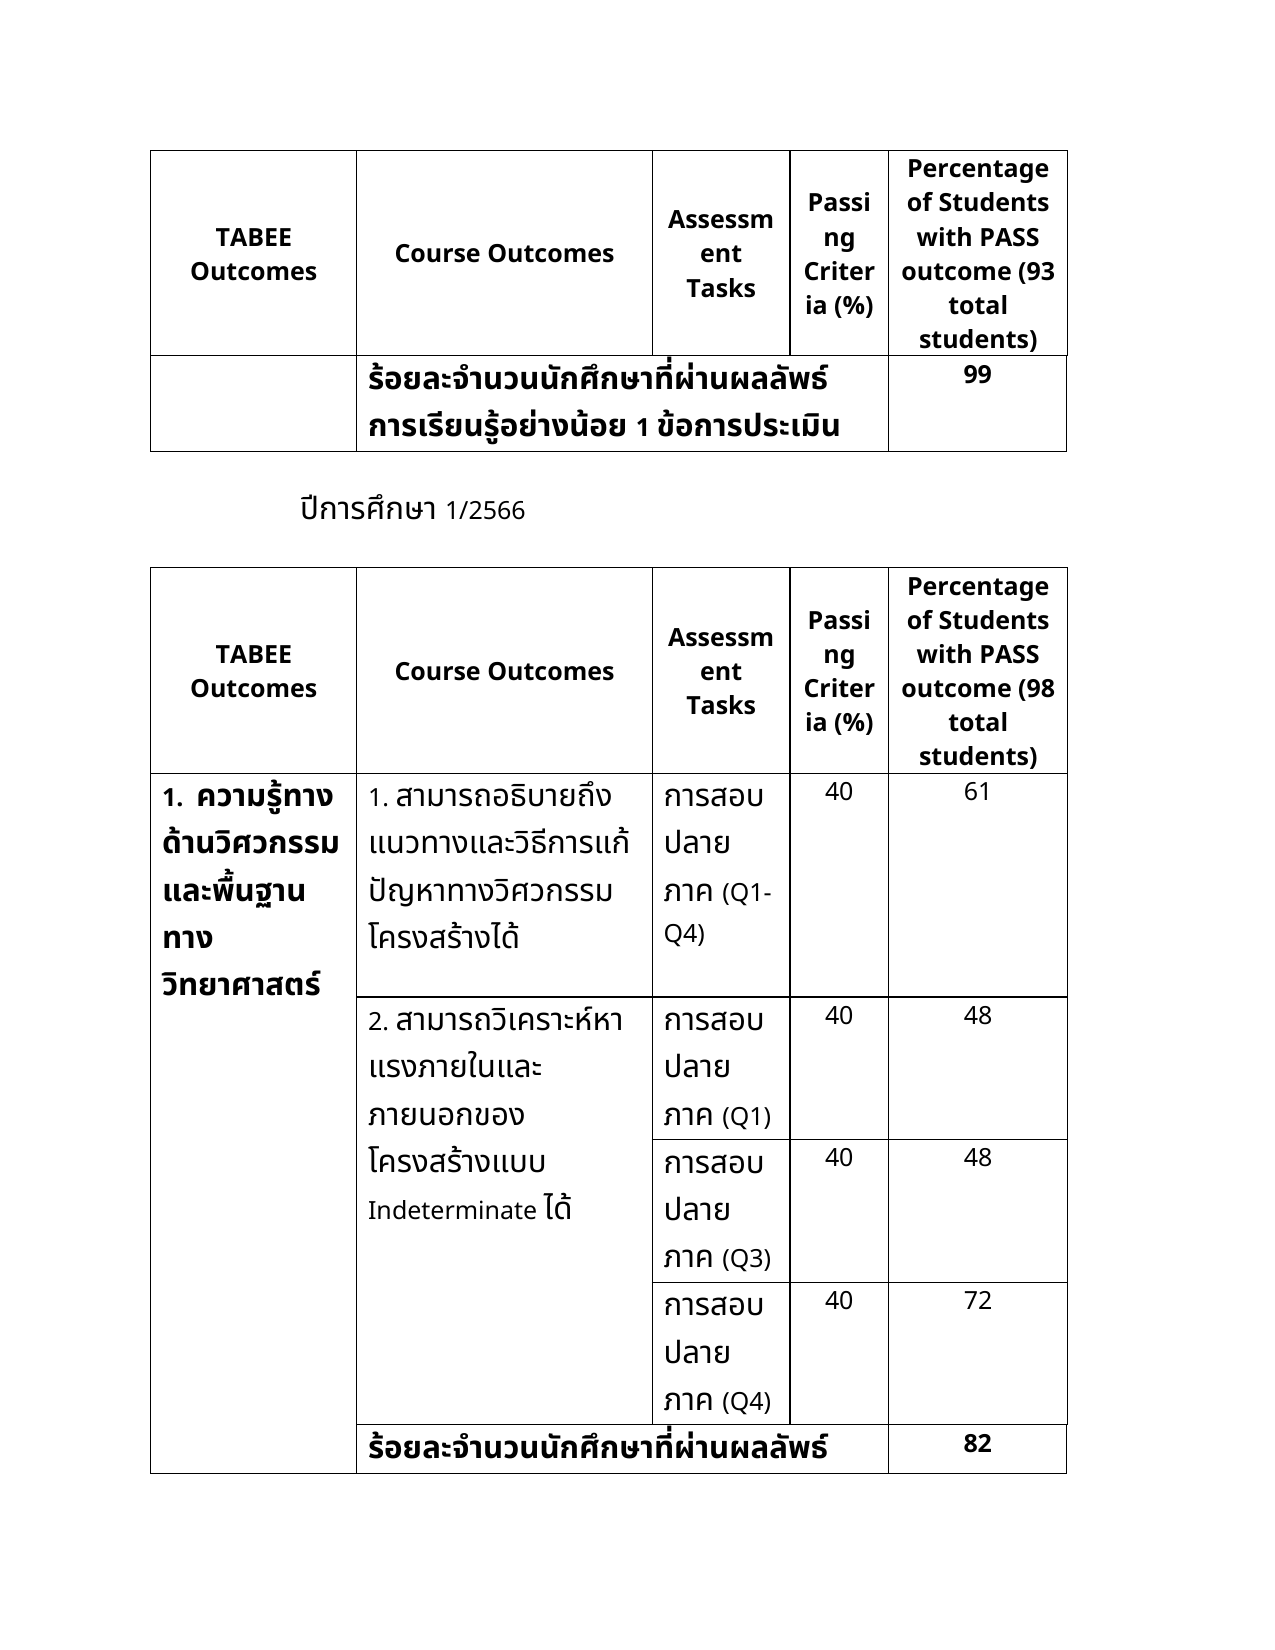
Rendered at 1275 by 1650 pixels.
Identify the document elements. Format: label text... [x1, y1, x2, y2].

table_header Course Outcomes [357, 568, 652, 773]
table_header Percentage of Students with PASS outcome (98 total students) [889, 568, 1067, 773]
table_cell การสอบปลายภาค (Q1-Q4) [653, 774, 789, 996]
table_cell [357, 1425, 888, 1472]
table_cell การสอบปลายภาค (Q4) [653, 1283, 789, 1424]
table_header Assessment Tasks [653, 151, 789, 355]
table_cell 72 [889, 1283, 1067, 1424]
table_cell ร้อยละจำนวนนักศึกษาที่ผ่านผลลัพธ์การเรียนรู้อย่างน้อย 1 ข้อการประเมิน [357, 356, 888, 451]
table_cell การสอบปลายภาค (Q3) [653, 1140, 789, 1282]
table_cell 1. สามารถอธิบายถึงแนวทางและวิธีการแก้ปัญหาทางวิศวกรรมโครงสร้างได้ [357, 774, 652, 996]
table_cell 48 [889, 1140, 1067, 1282]
table_cell 82 [889, 1425, 1066, 1472]
table_cell 40 [791, 1283, 888, 1424]
text ปีการศึกษา 1/2566 [225, 486, 1125, 533]
table_header Passing Criteria (%) [791, 568, 888, 773]
table_cell 1. ความรู้ทางด้านวิศวกรรม และพื้นฐานทางวิทยาศาสตร์ [151, 774, 356, 1472]
table_header Course Outcomes [357, 151, 652, 355]
table_cell 40 [791, 774, 888, 996]
table_cell 61 [889, 774, 1067, 996]
table_header Assessment Tasks [653, 568, 789, 773]
table_cell 48 [889, 998, 1067, 1139]
table_cell 40 [791, 998, 888, 1139]
table_header TABEE Outcomes [151, 151, 356, 355]
table_cell 2. สามารถวิเคราะห์หาแรงภายในและภายนอกของโครงสร้างแบบ Indeterminate ได้ [357, 998, 652, 1424]
table_header TABEE Outcomes [151, 568, 356, 773]
table_cell การสอบปลายภาค (Q1) [653, 998, 789, 1139]
table_header Percentage of Students with PASS outcome (93 total students) [889, 151, 1067, 355]
table_header Passing Criteria (%) [791, 151, 888, 355]
table_cell 99 [889, 356, 1066, 451]
table_cell 40 [791, 1140, 888, 1282]
